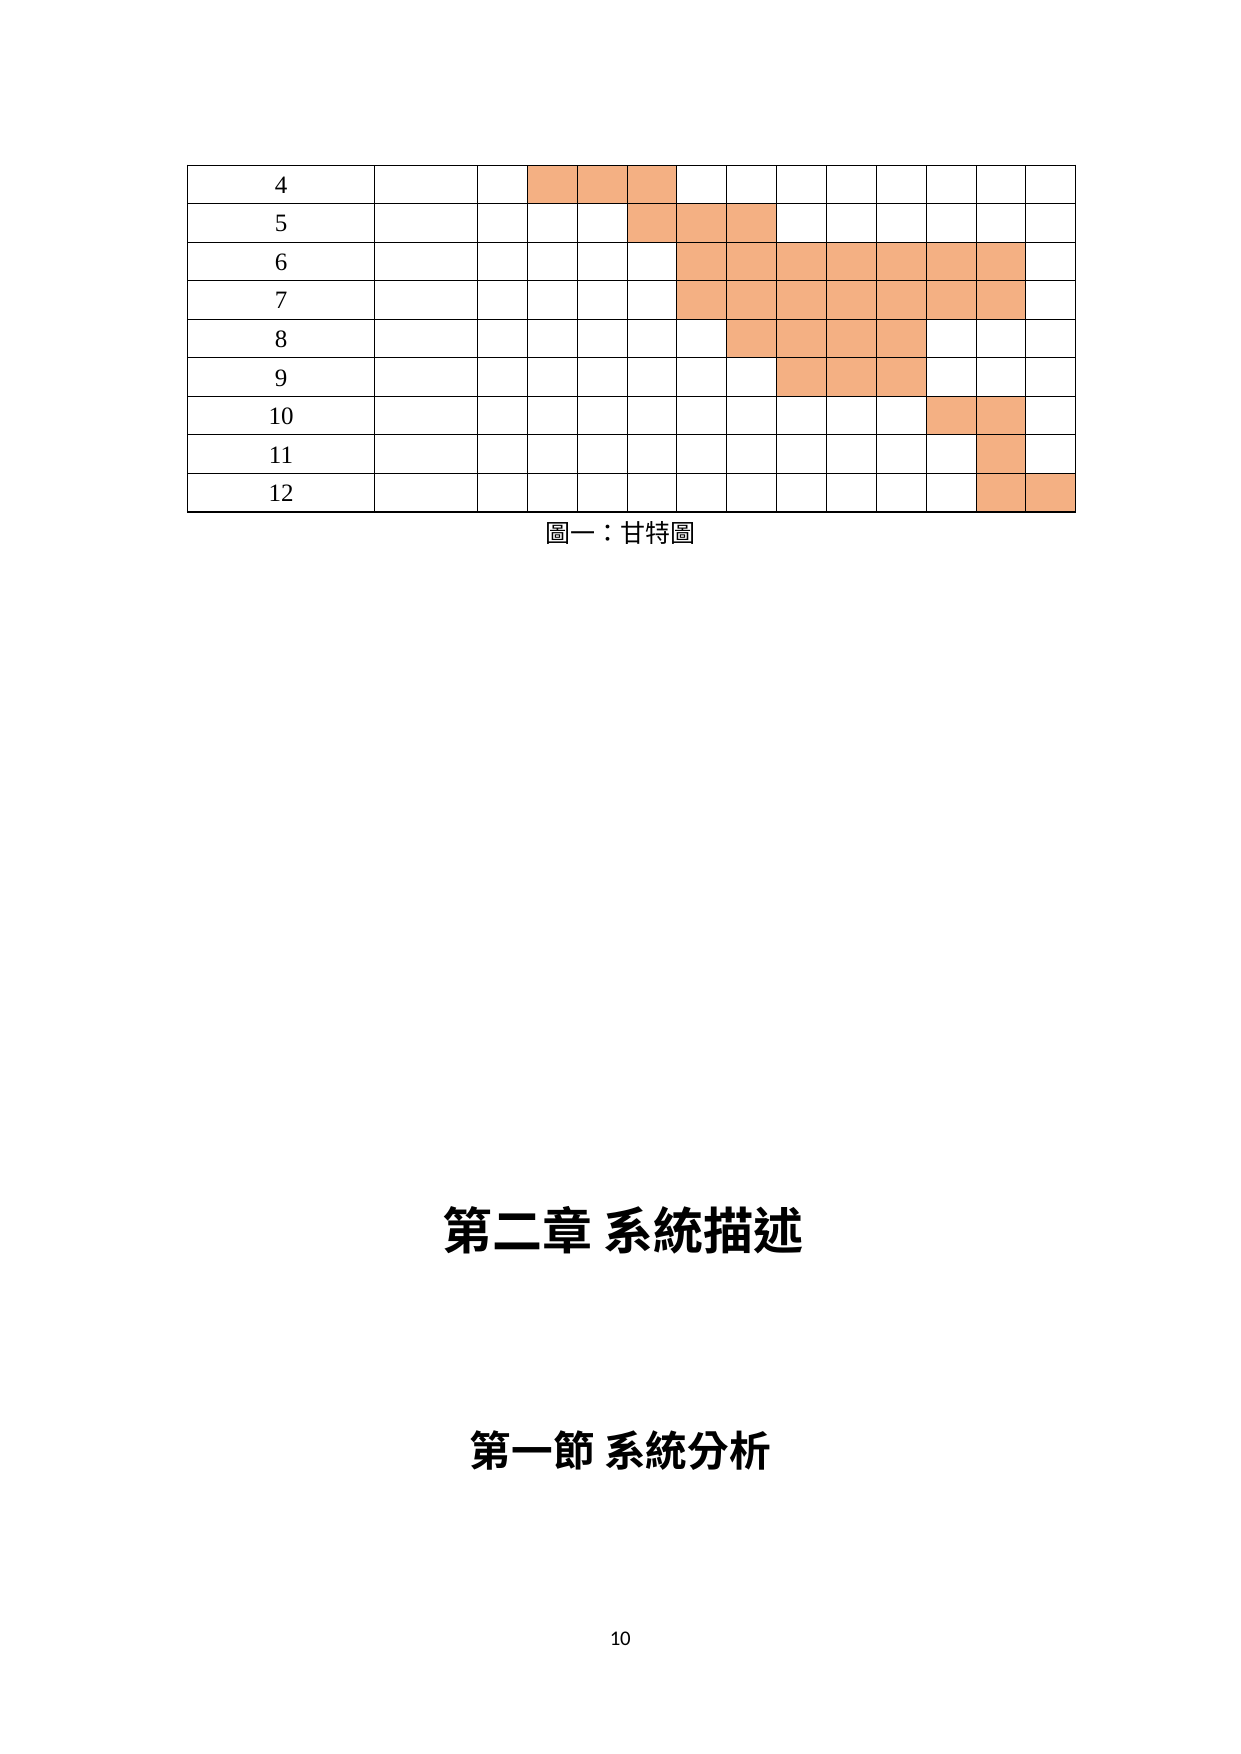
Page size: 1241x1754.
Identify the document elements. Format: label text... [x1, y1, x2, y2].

table_cell [578, 320, 627, 357]
table_cell 7 [188, 281, 374, 319]
table_cell [677, 281, 726, 319]
table_cell [727, 166, 776, 203]
table_cell [628, 397, 676, 434]
table_cell [375, 204, 477, 242]
table_cell [927, 358, 976, 396]
table_cell [727, 320, 776, 357]
table_cell 10 [188, 397, 374, 434]
table_cell [528, 204, 577, 242]
table_cell [628, 474, 676, 511]
table_cell [827, 204, 876, 242]
table_cell [977, 281, 1025, 319]
table_cell [677, 320, 726, 357]
table_cell [528, 397, 577, 434]
table_cell [478, 243, 527, 280]
table_cell [877, 166, 926, 203]
table_cell 9 [188, 358, 374, 396]
table_cell [1026, 474, 1075, 511]
table_cell [375, 320, 477, 357]
table_cell [478, 435, 527, 473]
table_cell [977, 243, 1025, 280]
table_cell [927, 397, 976, 434]
table_cell [528, 358, 577, 396]
table_cell [375, 474, 477, 511]
table_cell [528, 320, 577, 357]
table_cell [727, 474, 776, 511]
table_cell [628, 204, 676, 242]
table_cell [677, 166, 726, 203]
table_cell [927, 435, 976, 473]
table_cell [375, 358, 477, 396]
table_cell [1026, 281, 1075, 319]
table_cell 4 [188, 166, 374, 203]
table_cell [877, 243, 926, 280]
table_cell [827, 243, 876, 280]
table_cell [578, 166, 627, 203]
table_cell [677, 243, 726, 280]
table_cell [1026, 166, 1075, 203]
table_cell [877, 435, 926, 473]
table_cell [677, 358, 726, 396]
table_cell [927, 243, 976, 280]
table_cell 8 [188, 320, 374, 357]
table_cell [528, 281, 577, 319]
table_cell [478, 474, 527, 511]
table_cell [578, 358, 627, 396]
table_cell [977, 204, 1025, 242]
table_cell [927, 281, 976, 319]
table_cell [827, 166, 876, 203]
table_cell [478, 358, 527, 396]
table_cell [578, 397, 627, 434]
table_cell [677, 435, 726, 473]
text 第二章 系統描述 [187, 1191, 1053, 1266]
table_cell [727, 397, 776, 434]
table_cell [578, 474, 627, 511]
table_cell [777, 320, 826, 357]
table_cell [877, 281, 926, 319]
text 第一節 系統分析 [187, 1410, 1053, 1485]
table_cell [977, 320, 1025, 357]
table_cell [375, 435, 477, 473]
table_cell [827, 474, 876, 511]
table_cell [677, 397, 726, 434]
table_cell [628, 166, 676, 203]
table_cell [777, 358, 826, 396]
table_cell [528, 166, 577, 203]
table_cell [777, 397, 826, 434]
table_cell [927, 204, 976, 242]
table_cell [628, 320, 676, 357]
table_cell [827, 281, 876, 319]
table_cell [777, 166, 826, 203]
table_cell [927, 320, 976, 357]
table_cell [578, 204, 627, 242]
table_cell [977, 166, 1025, 203]
table_cell [375, 243, 477, 280]
table_cell [827, 320, 876, 357]
table_cell [727, 243, 776, 280]
table_cell [927, 474, 976, 511]
table_cell [1026, 397, 1075, 434]
table_cell [927, 166, 976, 203]
table_cell [777, 281, 826, 319]
table_cell [528, 435, 577, 473]
table_cell [827, 397, 876, 434]
table_cell [777, 474, 826, 511]
table_cell 11 [188, 435, 374, 473]
table_cell [478, 397, 527, 434]
table_cell [777, 243, 826, 280]
table_cell [528, 474, 577, 511]
table_cell 12 [188, 474, 374, 511]
table_cell [677, 474, 726, 511]
table_cell [628, 281, 676, 319]
table_cell [628, 435, 676, 473]
table_cell [727, 204, 776, 242]
table_cell [827, 358, 876, 396]
table_cell [877, 204, 926, 242]
table_cell [1026, 435, 1075, 473]
table_cell [478, 281, 527, 319]
table_cell [578, 435, 627, 473]
table_cell [578, 243, 627, 280]
table_cell [677, 204, 726, 242]
table_cell [375, 281, 477, 319]
table_cell [478, 204, 527, 242]
table_cell [977, 397, 1025, 434]
table_cell [727, 435, 776, 473]
table_cell [877, 474, 926, 511]
table_cell [1026, 204, 1075, 242]
table_cell [977, 474, 1025, 511]
table_cell 6 [188, 243, 374, 280]
table_cell [478, 320, 527, 357]
table_cell [827, 435, 876, 473]
table_cell [628, 243, 676, 280]
table_cell [977, 435, 1025, 473]
table_cell [578, 281, 627, 319]
table_cell [777, 204, 826, 242]
table_cell [375, 397, 477, 434]
table_cell [1026, 243, 1075, 280]
table_cell [877, 320, 926, 357]
table_cell 5 [188, 204, 374, 242]
table_cell [1026, 320, 1075, 357]
table_cell [375, 166, 477, 203]
table_cell [877, 397, 926, 434]
table_cell [528, 243, 577, 280]
table_cell [977, 358, 1025, 396]
table_cell [628, 358, 676, 396]
table_cell [478, 166, 527, 203]
table_cell [1026, 358, 1075, 396]
table_cell [877, 358, 926, 396]
table_cell [777, 435, 826, 473]
text 圖一：甘特圖 [187, 513, 1053, 550]
table_cell [727, 281, 776, 319]
table_cell [727, 358, 776, 396]
